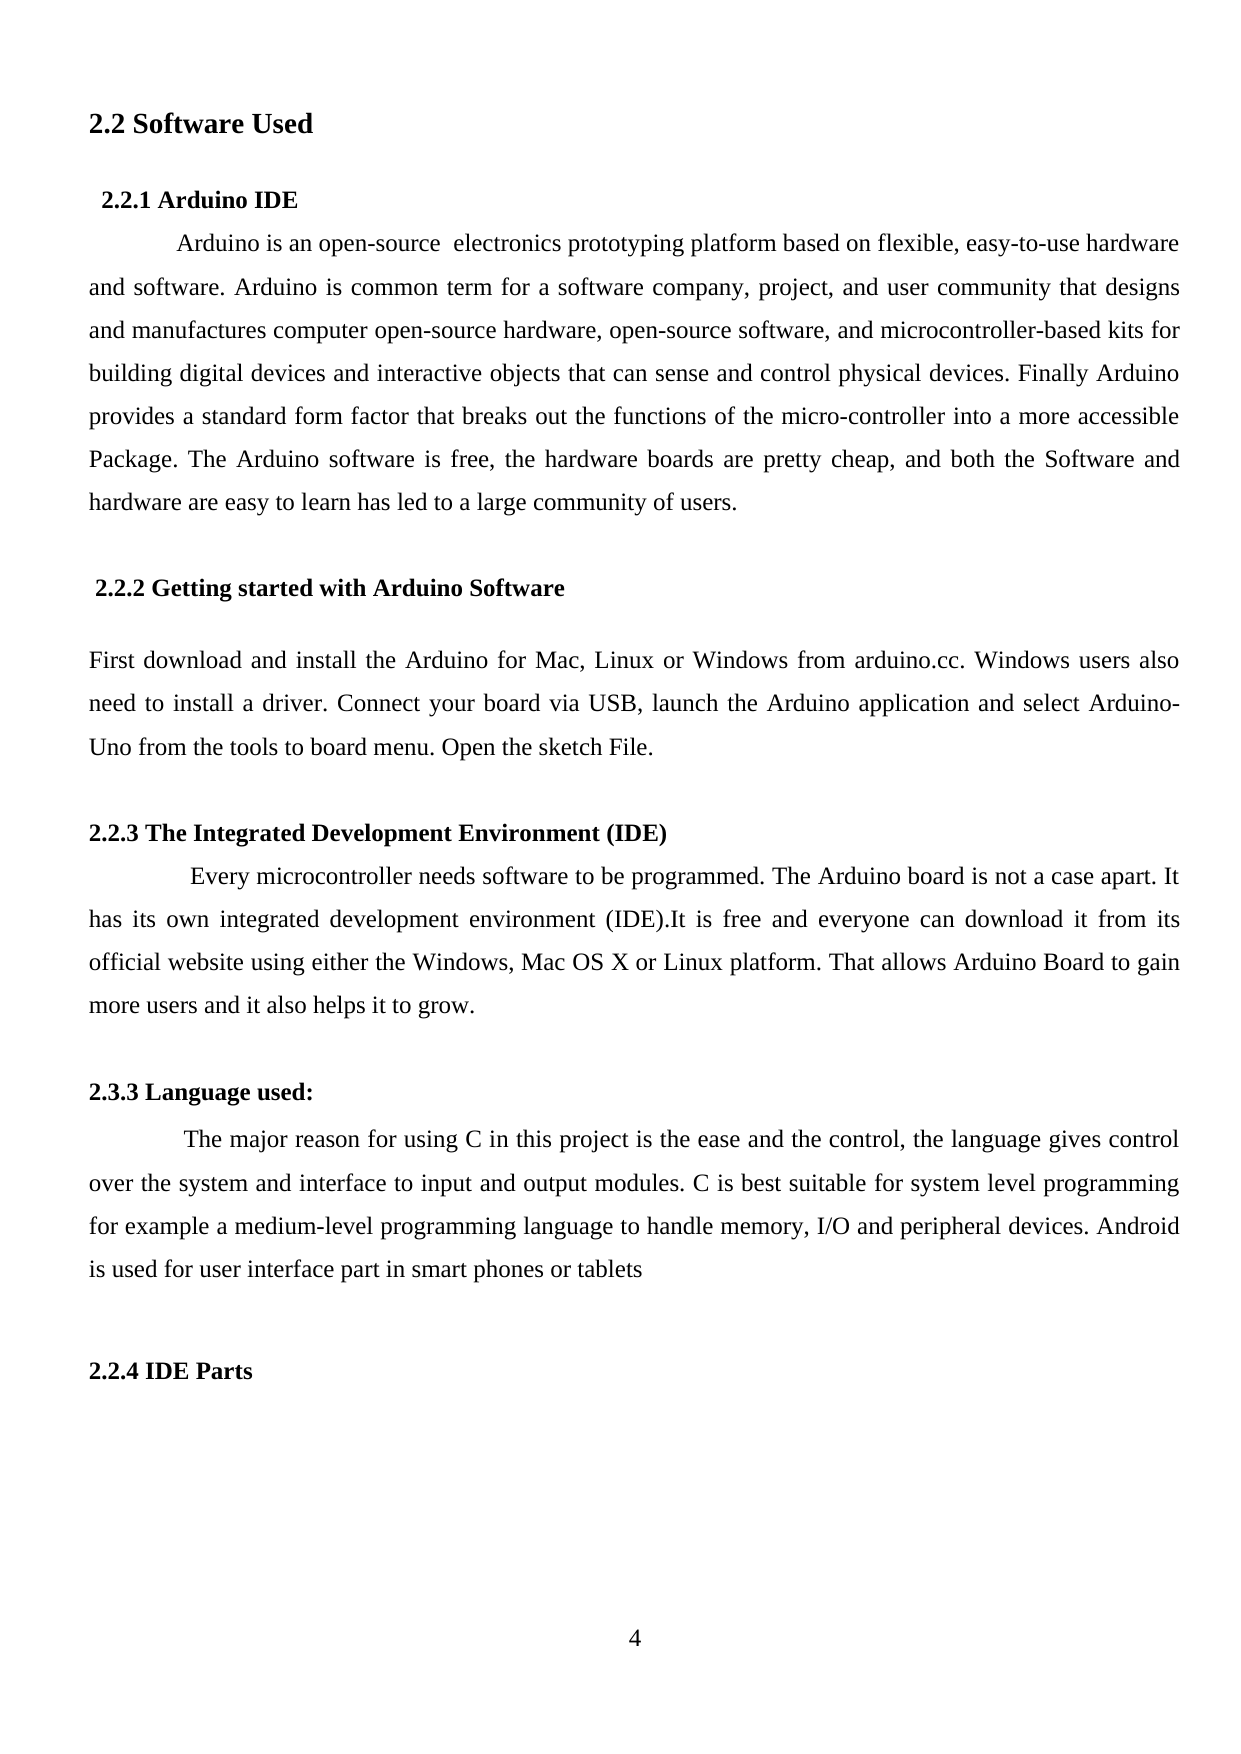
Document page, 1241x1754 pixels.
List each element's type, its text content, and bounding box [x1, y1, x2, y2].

text 2.2.4 IDE Parts [89, 1356, 1181, 1384]
text First download and install the Arduino for Mac, Linux or Windows from arduino.cc. Windows users also need to install a driver. Connect your board via USB, launch the Arduino application and select Arduino-Uno from the tools to board menu. Open the sketch File. [89, 645, 1181, 760]
text 2.3.3 Language used: [89, 1077, 1181, 1105]
text 2.2.3 The Integrated Development Environment (IDE) [89, 818, 1181, 847]
text Arduino is an open-source electronics prototyping platform based on flexible, easy-to-use hardware and software. Arduino is common term for a software company, project, and user community that designs and manufactures computer open-source hardware, open-source software, and microcontroller-based kits for building digital devices and interactive objects that can sense and control physical devices. Finally Arduino provides a standard form factor that breaks out the functions of the micro-controller into a more accessible Package. The Arduino software is free, the hardware boards are pretty cheap, and both the Software and hardware are easy to learn has led to a large community of users. [89, 228, 1181, 516]
text Every microcontroller needs software to be programmed. The Arduino board is not a case apart. It has its own integrated development environment (IDE).It is free and everyone can download it from its official website using either the Windows, Mac OS X or Linux platform. That allows Arduino Board to gain more users and it also helps it to grow. [89, 861, 1181, 1019]
text 2.2.1 Arduino IDE [89, 185, 1181, 214]
text 2.2 Software Used [89, 106, 1181, 140]
text 2.2.2 Getting started with Arduino Software [89, 573, 1181, 602]
text The major reason for using C in this project is the ease and the control, the language gives control over the system and interface to input and output modules. C is best suitable for system level programming for example a medium-level programming language to handle memory, I/O and peripheral devices. Android is used for user interface part in smart phones or tablets [89, 1124, 1181, 1283]
